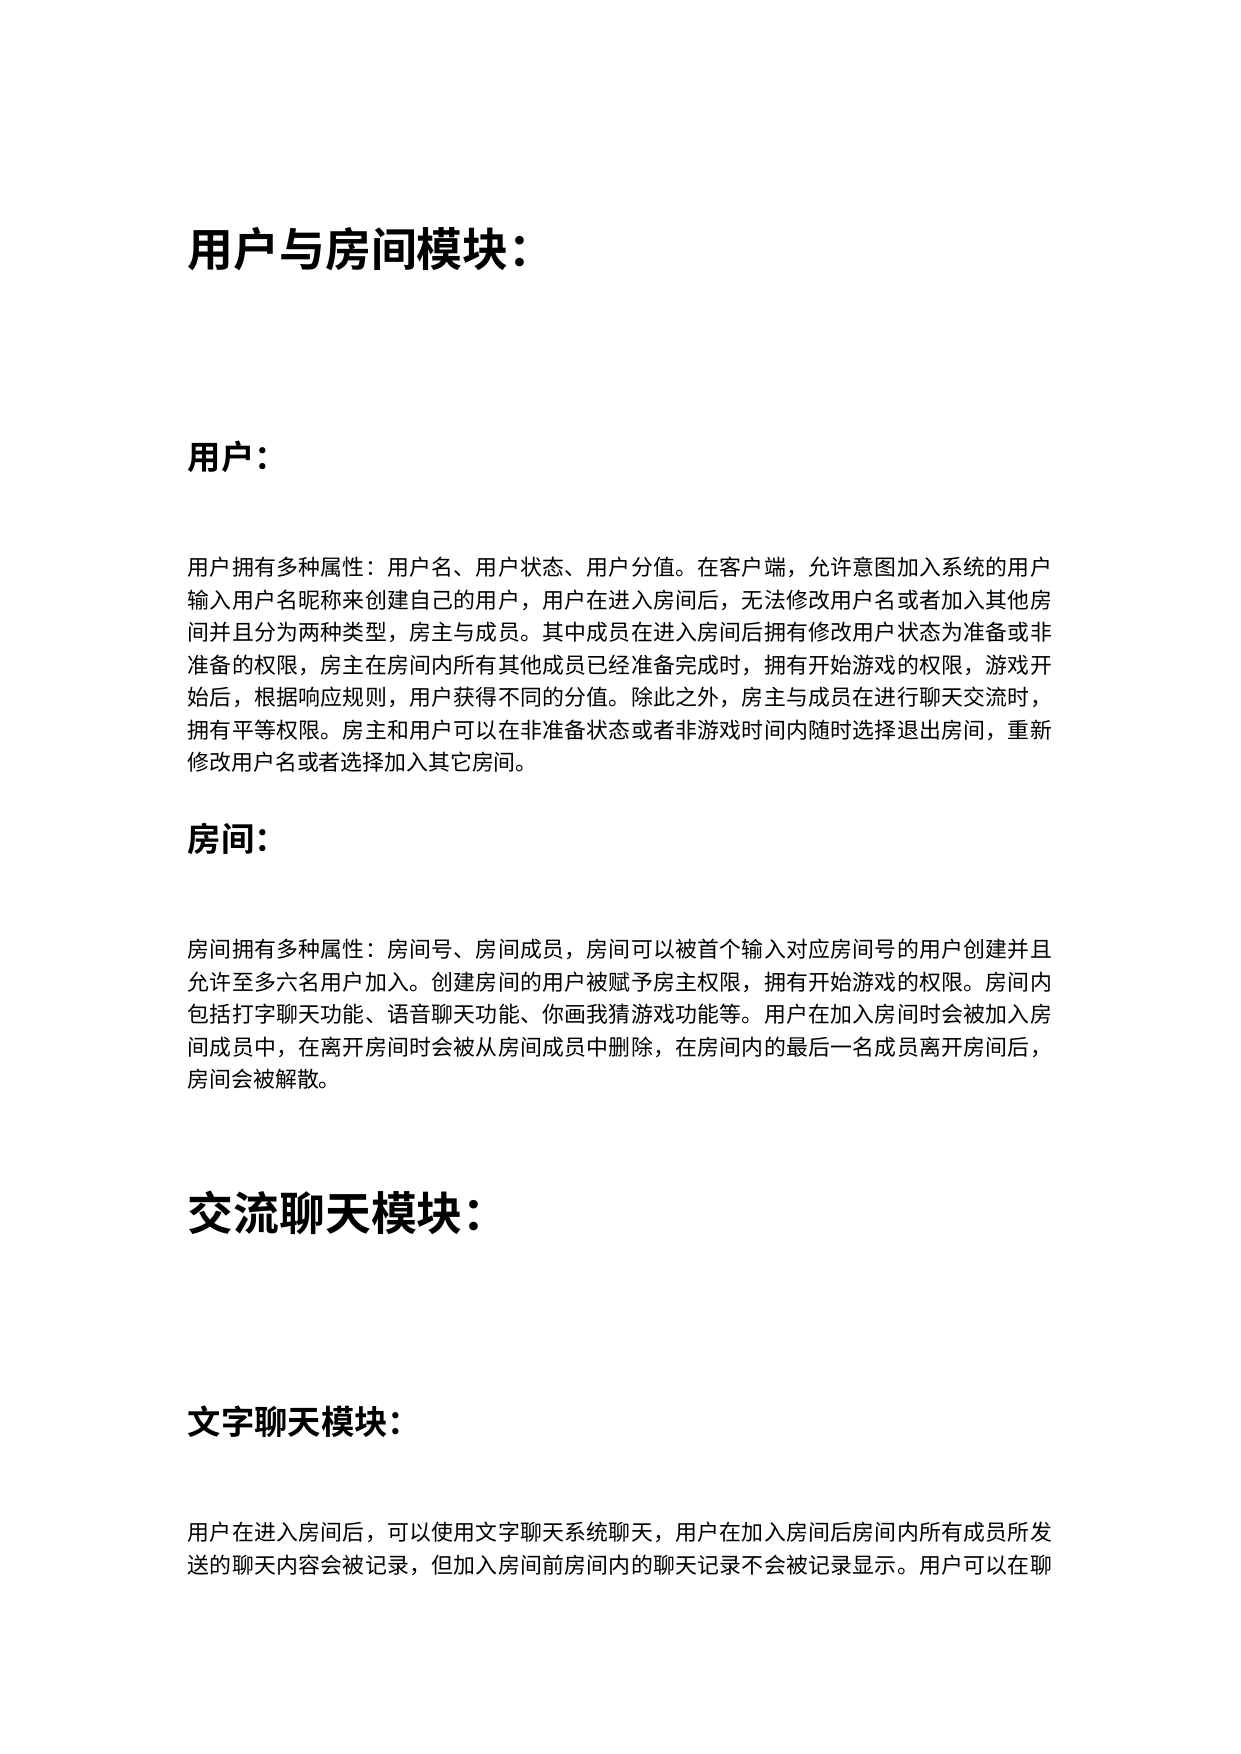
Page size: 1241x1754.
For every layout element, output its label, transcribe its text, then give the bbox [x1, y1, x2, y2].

subtitle 交流聊天模块： [187, 1162, 1053, 1260]
subtitle 房间： [187, 804, 1053, 869]
text 用户拥有多种属性：用户名、用户状态、用户分值。在客户端，允许意图加入系统的用户输入用户名昵称来创建自己的用户，用户在进入房间后，无法修改用户名或者加入其他房间并且分为两种类型，房主与成员。其中成员在进入房间后拥有修改用户状态为准备或非准备的权限，房主在房间内所有其他成员已经准备完成时，拥有开始游戏的权限，游戏开始后，根据响应规则，用户获得不同的分值。除此之外，房主与成员在进行聊天交流时，拥有平等权限。房主和用户可以在非准备状态或者非游戏时间内随时选择退出房间，重新修改用户名或者选择加入其它房间。 [187, 550, 1053, 777]
subtitle 用户： [187, 423, 1053, 488]
text 房间拥有多种属性：房间号、房间成员，房间可以被首个输入对应房间号的用户创建并且允许至多六名用户加入。创建房间的用户被赋予房主权限，拥有开始游戏的权限。房间内包括打字聊天功能、语音聊天功能、你画我猜游戏功能等。用户在加入房间时会被加入房间成员中，在离开房间时会被从房间成员中删除，在房间内的最后一名成员离开房间后，房间会被解散。 [187, 932, 1053, 1094]
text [187, 1515, 1053, 1580]
subtitle 用户与房间模块： [187, 197, 1053, 295]
subtitle 文字聊天模块： [187, 1388, 1053, 1453]
